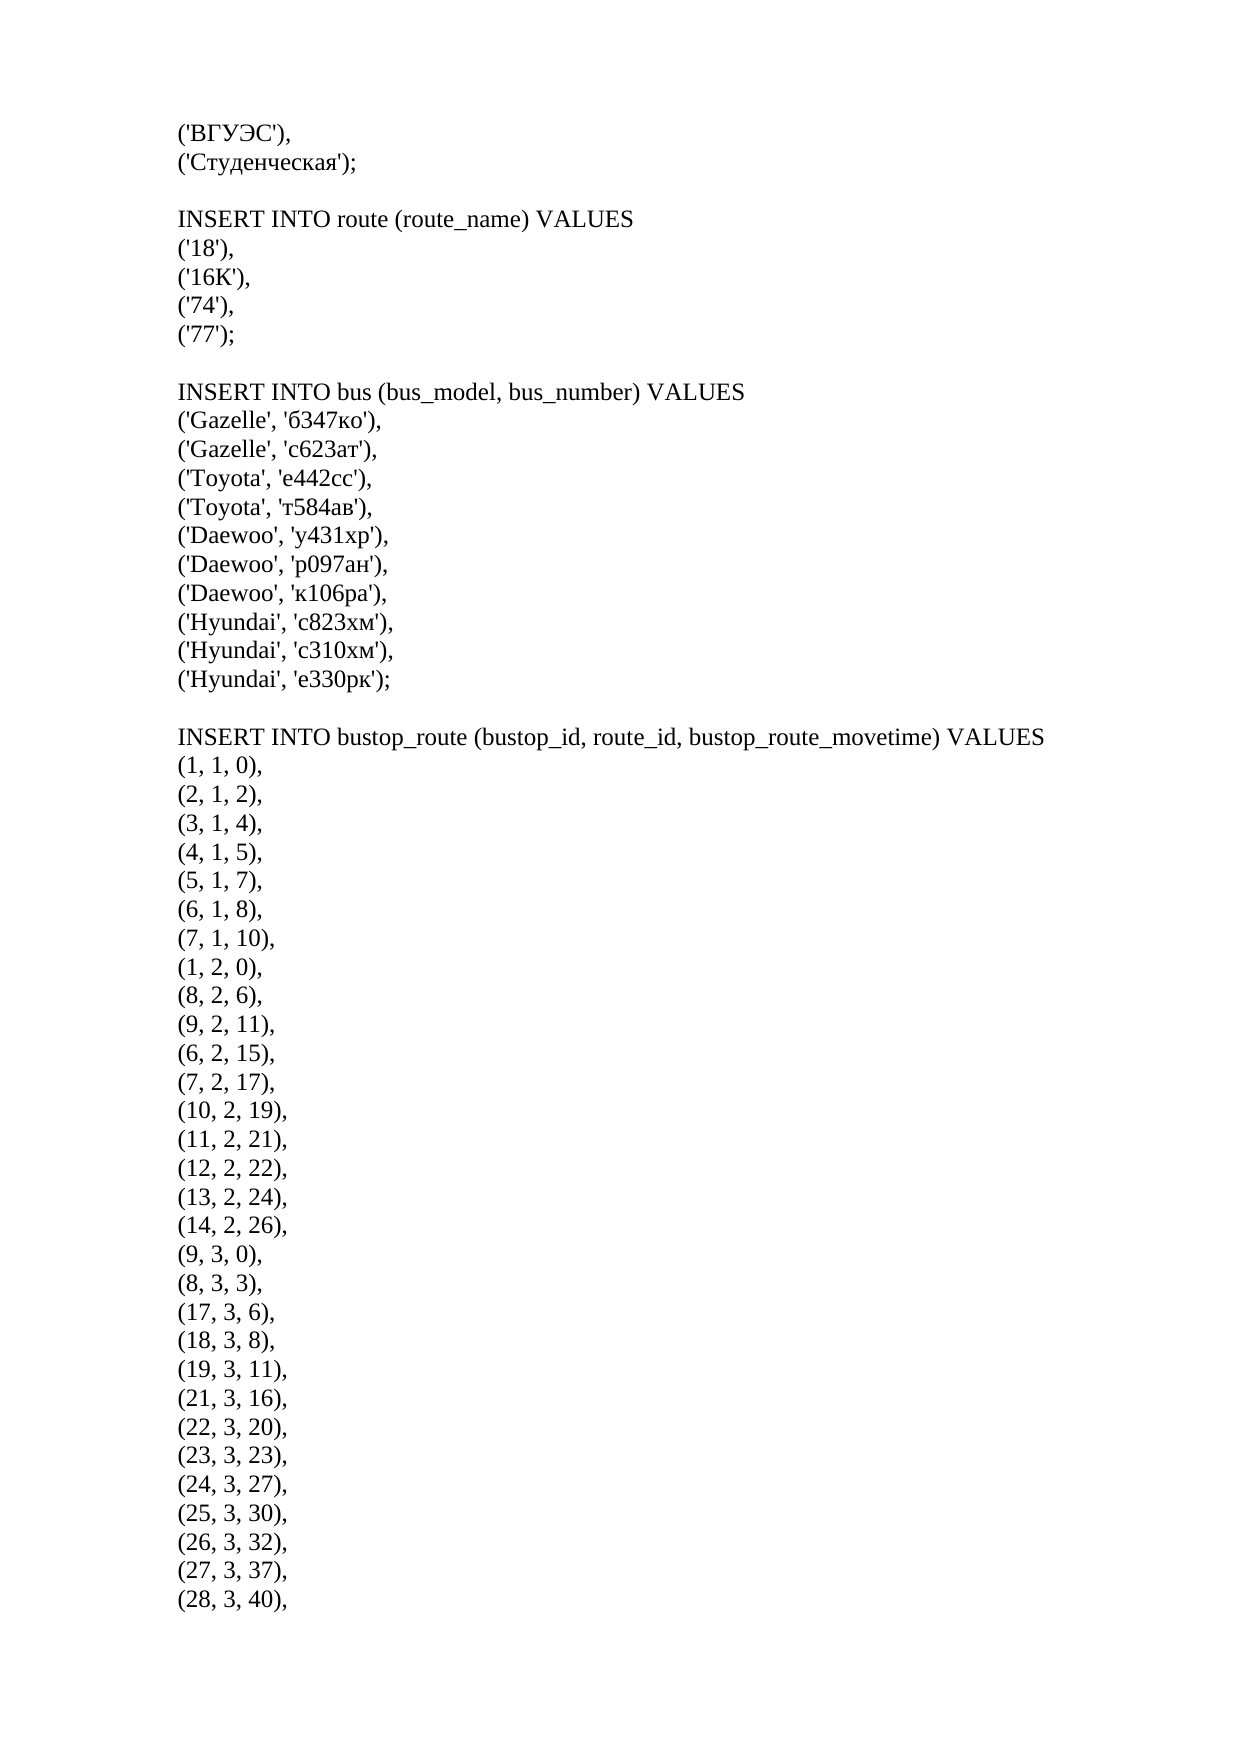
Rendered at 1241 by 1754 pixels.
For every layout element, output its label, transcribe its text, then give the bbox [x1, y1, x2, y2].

text (25, 3, 30), [177, 1498, 1152, 1527]
text (11, 2, 21), [177, 1124, 1152, 1153]
text (14, 2, 26), [177, 1211, 1152, 1239]
text (7, 2, 17), [177, 1067, 1152, 1096]
text (7, 1, 10), [177, 923, 1152, 952]
text ('Toyota', 'е442сс'), [177, 463, 1152, 492]
text (6, 1, 8), [177, 894, 1152, 923]
text ('Hyundai', 'с310хм'), [177, 636, 1152, 664]
text ('Toyota', 'т584ав'), [177, 492, 1152, 521]
text (24, 3, 27), [177, 1469, 1152, 1498]
text (9, 3, 0), [177, 1239, 1152, 1268]
text ('Daewoo', 'р097ан'), [177, 549, 1152, 578]
text ('16К'), [177, 262, 1152, 291]
text ('74'), [177, 291, 1152, 319]
text ('Gazelle', 'б347ко'), [177, 406, 1152, 434]
text ('Студенческая'); [177, 147, 1152, 176]
text (8, 3, 3), [177, 1268, 1152, 1297]
text (18, 3, 8), [177, 1326, 1152, 1354]
text ('Daewoo', 'у431хр'), [177, 521, 1152, 549]
text (1, 1, 0), [177, 751, 1152, 779]
text (26, 3, 32), [177, 1527, 1152, 1556]
text (28, 3, 40), [177, 1584, 1152, 1613]
text (21, 3, 16), [177, 1383, 1152, 1412]
text INSERT INTO bustop_route (bustop_id, route_id, bustop_route_movetime) VALUES [177, 722, 1152, 751]
text (1, 2, 0), [177, 952, 1152, 981]
text ('Hyundai', 'с823хм'), [177, 607, 1152, 636]
text (2, 1, 2), [177, 779, 1152, 808]
text (9, 2, 11), [177, 1009, 1152, 1038]
text INSERT INTO route (route_name) VALUES [177, 204, 1152, 233]
text INSERT INTO bus (bus_model, bus_number) VALUES [177, 377, 1152, 406]
text (22, 3, 20), [177, 1412, 1152, 1441]
text ('ВГУЭС'), [177, 118, 1152, 147]
text (19, 3, 11), [177, 1354, 1152, 1383]
text (3, 1, 4), [177, 808, 1152, 837]
text (10, 2, 19), [177, 1096, 1152, 1124]
text (4, 1, 5), [177, 837, 1152, 866]
text (13, 2, 24), [177, 1182, 1152, 1211]
text (27, 3, 37), [177, 1556, 1152, 1584]
text (5, 1, 7), [177, 866, 1152, 894]
text (6, 2, 15), [177, 1038, 1152, 1067]
text (23, 3, 23), [177, 1441, 1152, 1469]
text (17, 3, 6), [177, 1297, 1152, 1326]
text ('77'); [177, 319, 1152, 348]
text ('Gazelle', 'с623ат'), [177, 434, 1152, 463]
text ('18'), [177, 233, 1152, 262]
text ('Daewoo', 'к106ра'), [177, 578, 1152, 607]
text (12, 2, 22), [177, 1153, 1152, 1182]
text ('Hyundai', 'е330рк'); [177, 664, 1152, 693]
text (8, 2, 6), [177, 981, 1152, 1009]
